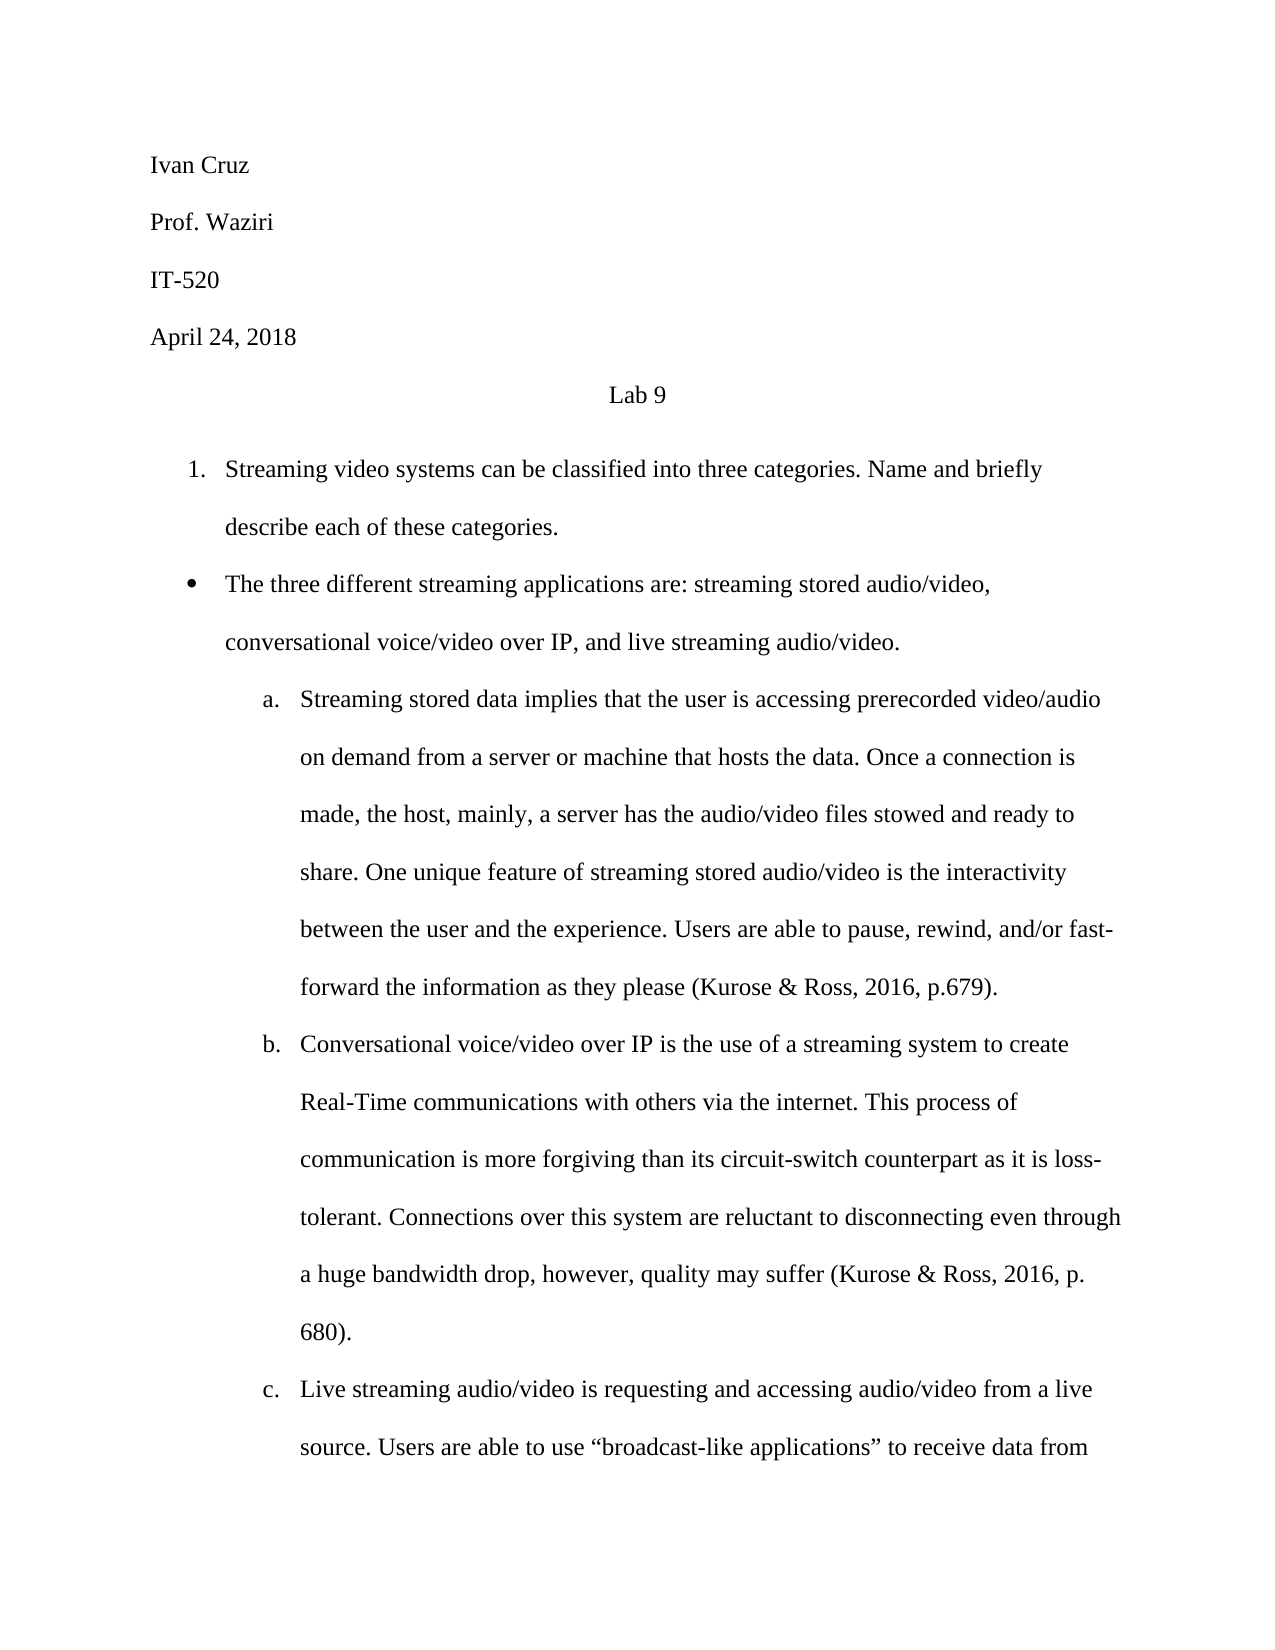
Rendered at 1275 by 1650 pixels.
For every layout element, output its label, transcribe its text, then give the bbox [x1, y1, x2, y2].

list Streaming stored data implies that the user is accessing prerecorded video/audio on demand from a server or machine that hosts the data. Once a connection is made, the host, mainly, a server has the audio/video files stowed and ready to share. One unique feature of streaming stored audio/video is the interactivity between the user and the experience. Users are able to pause, rewind, and/or fast-forward the information as they please (Kurose & Ross, 2016, p.679). [262, 684, 1125, 1000]
text IT-520 [150, 265, 1125, 294]
text Ivan Cruz [150, 150, 1125, 179]
list Conversational voice/video over IP is the use of a streaming system to create Real-Time communications with others via the internet. This process of communication is more forgiving than its circuit-switch counterpart as it is loss-tolerant. Connections over this system are reluctant to disconnecting even through a huge bandwidth drop, however, quality may suffer (Kurose & Ross, 2016, p. 680). [262, 1029, 1125, 1345]
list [262, 1374, 1125, 1460]
text Prof. Waziri [150, 207, 1125, 236]
text Lab 9 [150, 380, 1125, 409]
list The three different streaming applications are: streaming stored audio/video, conversational voice/video over IP, and live streaming audio/video. [187, 569, 1125, 655]
text April 24, 2018 [150, 322, 1125, 351]
list Streaming video systems can be classified into three categories. Name and briefly describe each of these categories. [187, 454, 1125, 540]
